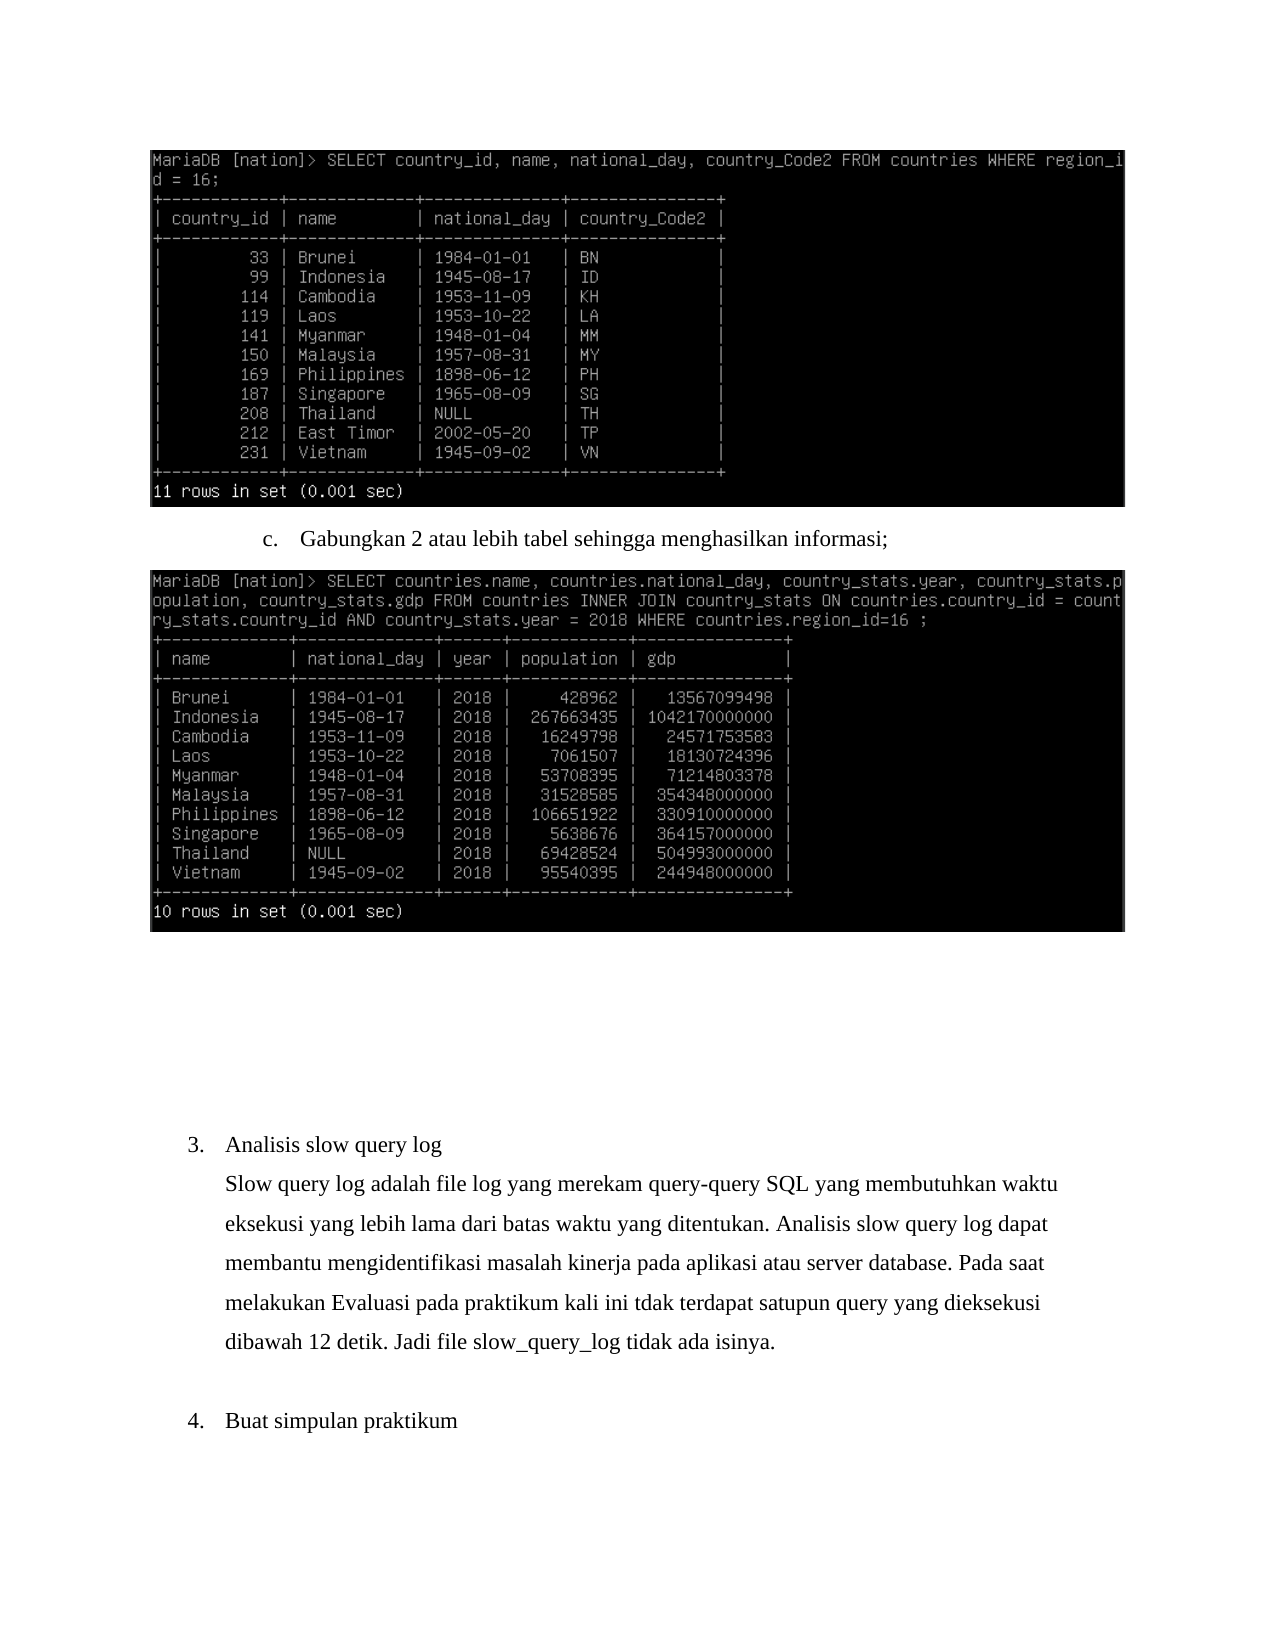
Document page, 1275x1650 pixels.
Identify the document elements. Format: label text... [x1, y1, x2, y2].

list Analisis slow query log [187, 1131, 1125, 1157]
list Gabungkan 2 atau lebih tabel sehingga menghasilkan informasi; [262, 525, 1125, 552]
picture [150, 570, 1125, 932]
list Slow query log adalah file log yang merekam query-query SQL yang membutuhkan waktu eksekusi yang lebih lama dari batas waktu yang ditentukan. Analisis slow query log dapat membantu mengidentifikasi masalah kinerja pada aplikasi atau server database. Pada saat melakukan Evaluasi pada praktikum kali ini tdak terdapat satupun query yang dieksekusi dibawah 12 detik. Jadi file slow_query_log tidak ada isinya. [225, 1170, 1125, 1354]
picture [150, 150, 1125, 507]
list Buat simpulan praktikum [187, 1407, 1125, 1433]
